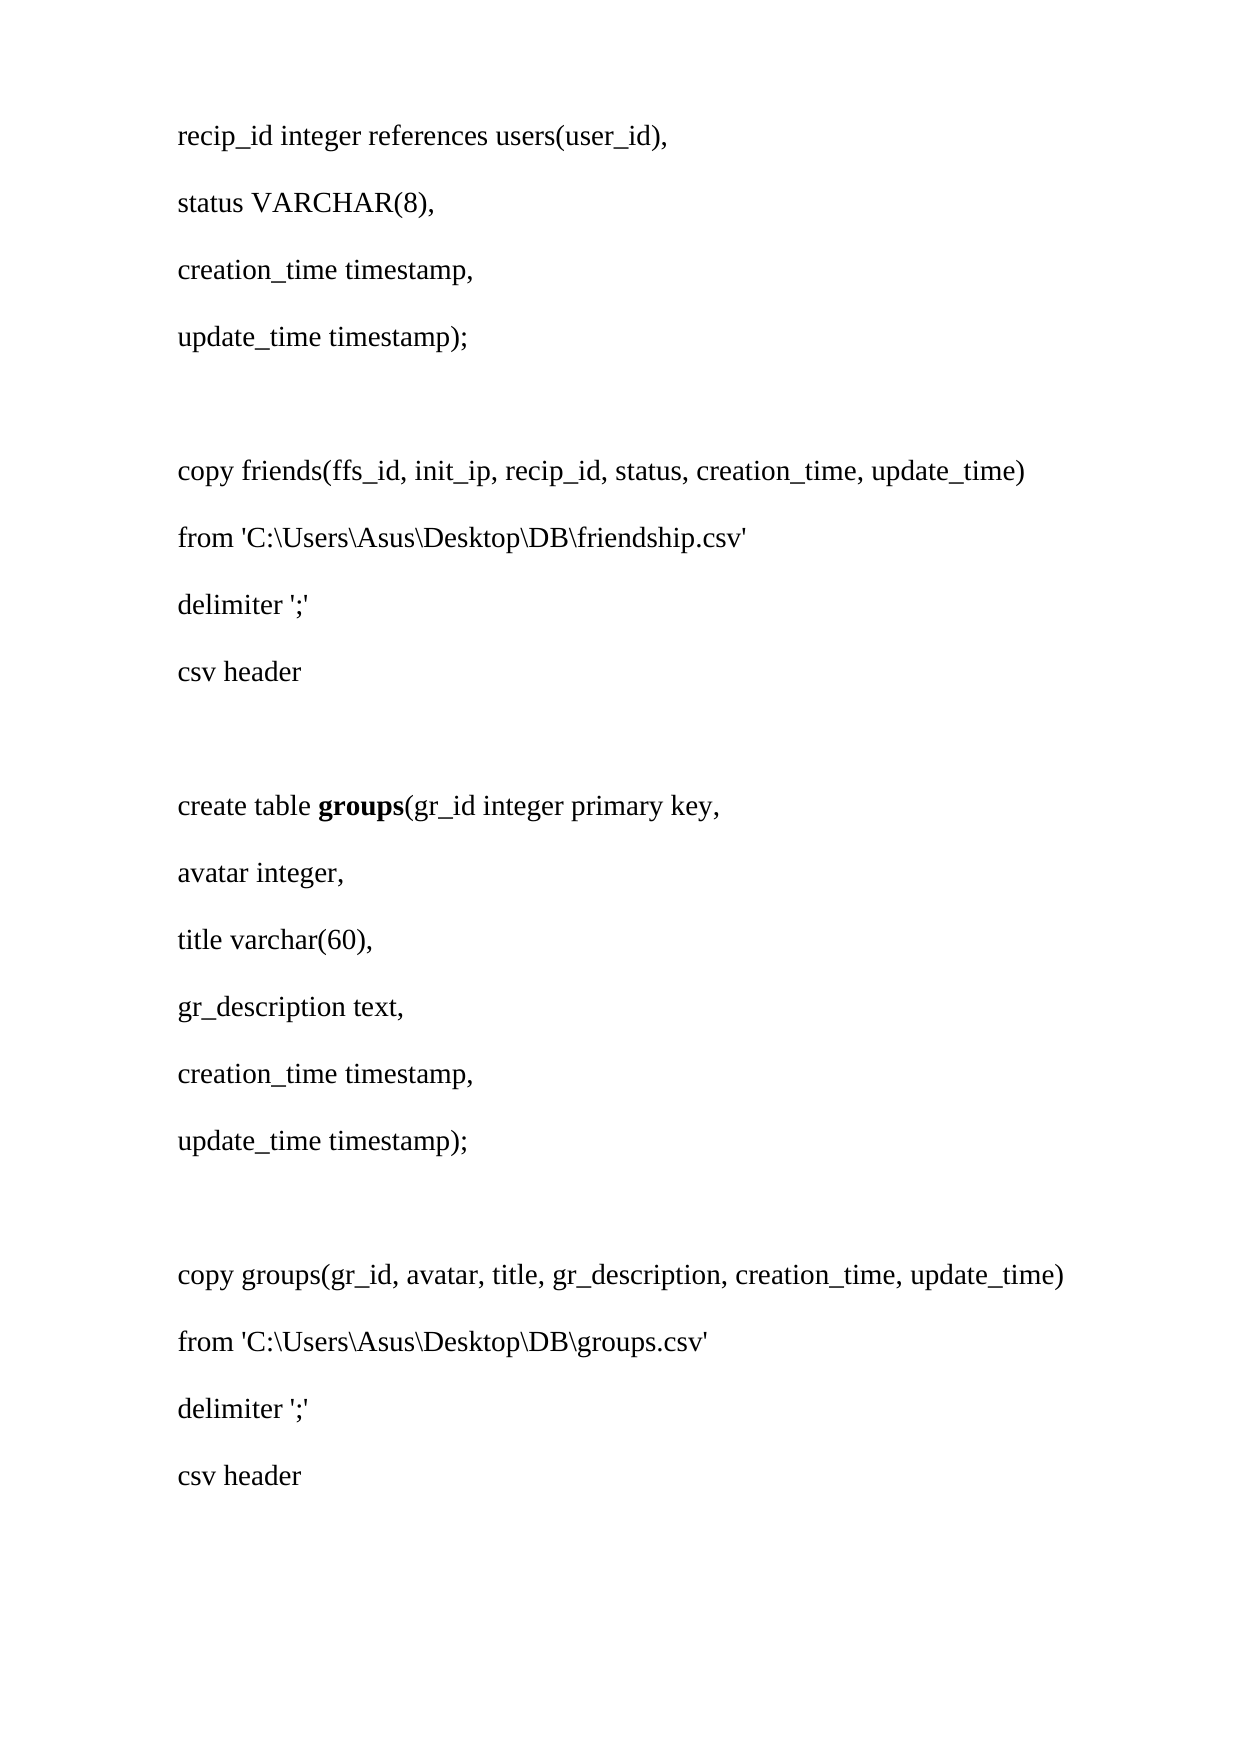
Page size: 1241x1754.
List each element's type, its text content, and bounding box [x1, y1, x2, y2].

text gr_description text, [177, 989, 1152, 1022]
text recip_id integer references users(user_id), [177, 118, 1152, 152]
text status VARCHAR(8), [177, 185, 1152, 219]
text title varchar(60), [177, 922, 1152, 955]
text avatar integer, [177, 855, 1152, 888]
text copy groups(gr_id, avatar, title, gr_description, creation_time, update_time) [177, 1257, 1152, 1290]
text update_time timestamp); [177, 1123, 1152, 1156]
text csv header [177, 1458, 1152, 1491]
text delimiter ';' [177, 1391, 1152, 1424]
text csv header [177, 654, 1152, 687]
text delimiter ';' [177, 587, 1152, 621]
text create table groups(gr_id integer primary key, [177, 788, 1152, 821]
text from 'C:\Users\Asus\Desktop\DB\friendship.csv' [177, 520, 1152, 553]
text creation_time timestamp, [177, 1056, 1152, 1089]
text update_time timestamp); [177, 319, 1152, 353]
text from 'C:\Users\Asus\Desktop\DB\groups.csv' [177, 1324, 1152, 1357]
text copy friends(ffs_id, init_ip, recip_id, status, creation_time, update_time) [177, 453, 1152, 487]
text creation_time timestamp, [177, 252, 1152, 286]
